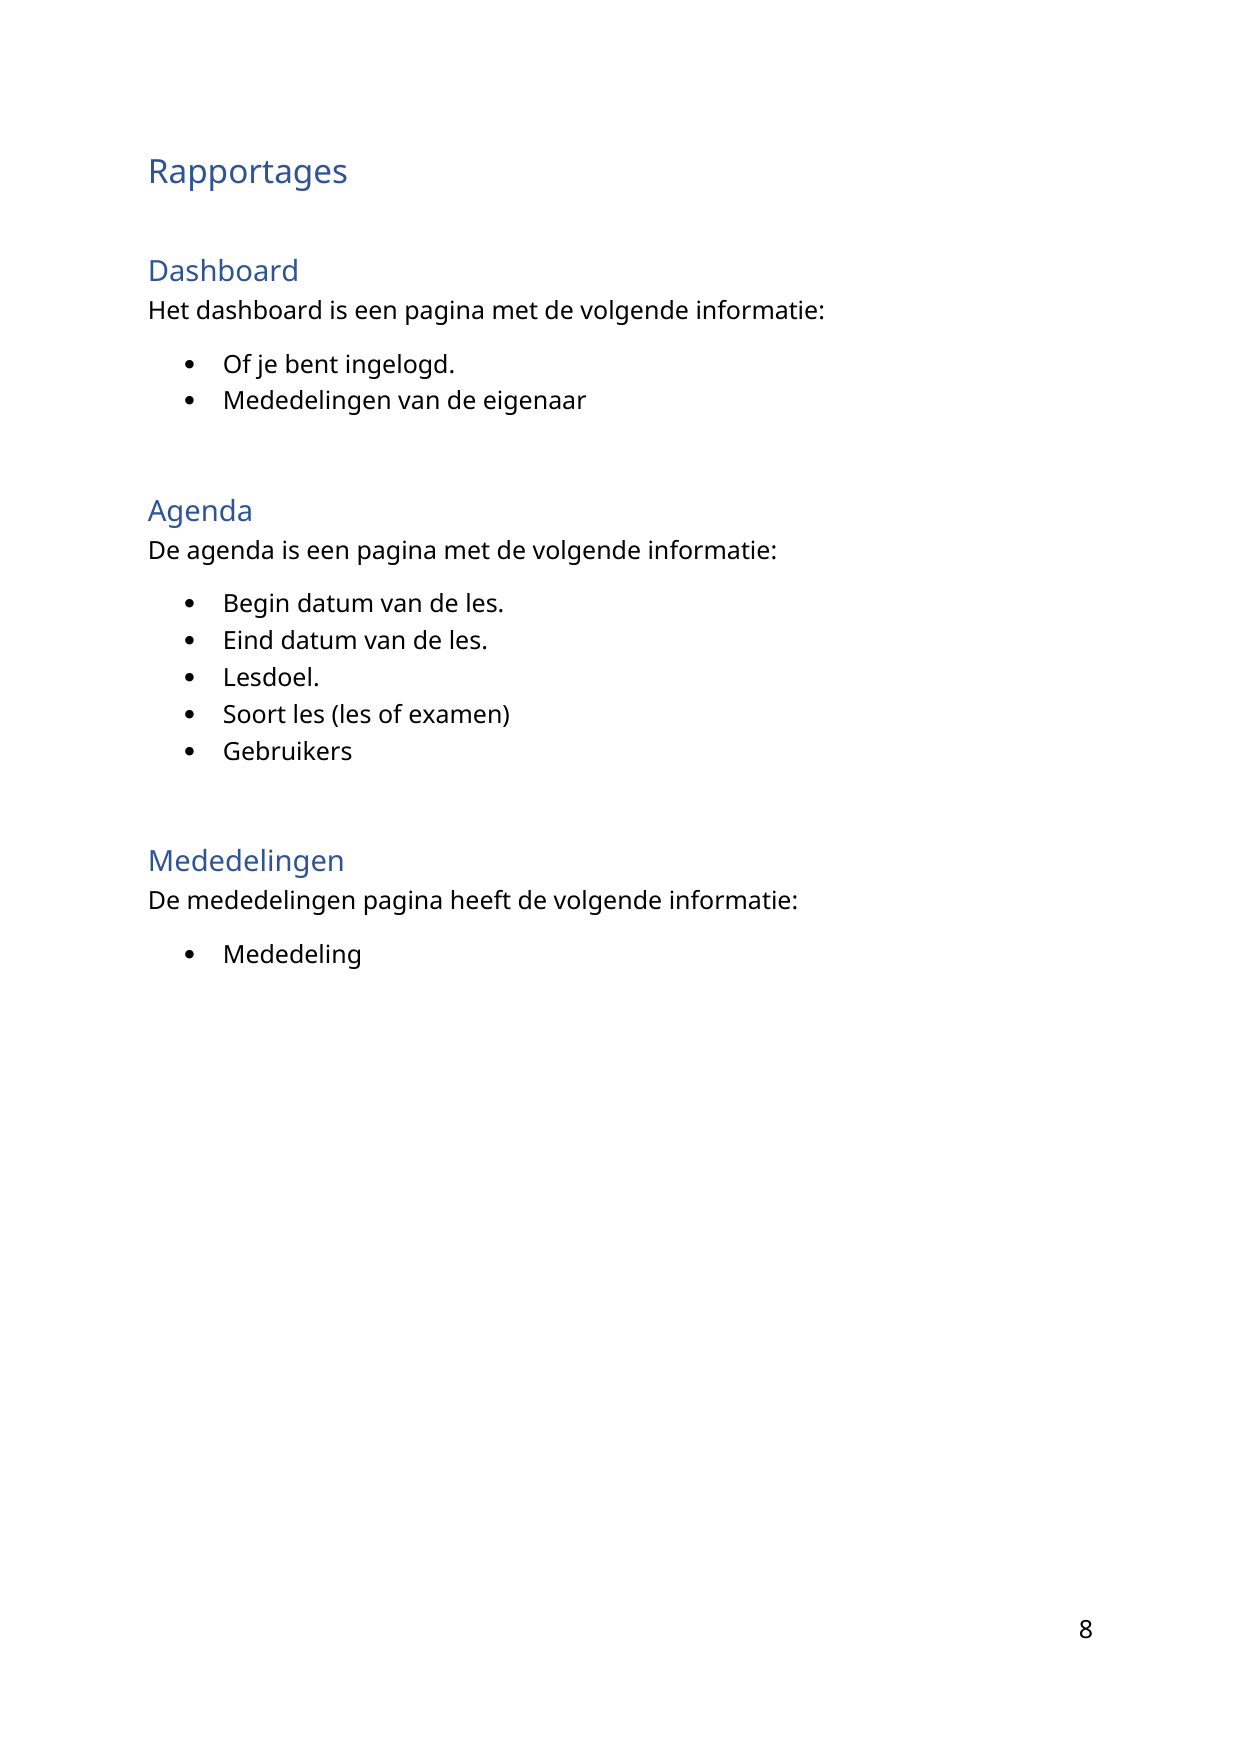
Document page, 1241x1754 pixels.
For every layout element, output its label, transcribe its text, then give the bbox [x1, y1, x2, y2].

subtitle Dashboard [148, 250, 1093, 290]
text Het dashboard is een pagina met de volgende informatie: [148, 293, 1093, 327]
list Of je bent ingelogd. [185, 346, 1093, 380]
list Mededeling [185, 936, 1093, 970]
text De mededelingen pagina heeft de volgende informatie: [148, 883, 1093, 917]
subtitle Agenda [148, 490, 1093, 529]
list Eind datum van de les. [185, 623, 1093, 657]
subtitle Mededelingen [148, 840, 1093, 880]
list Mededelingen van de eigenaar [185, 383, 1093, 417]
text De agenda is een pagina met de volgende informatie: [148, 533, 1093, 567]
list Lesdoel. [185, 660, 1093, 694]
list Begin datum van de les. [185, 586, 1093, 620]
subtitle Rapportages [148, 148, 1093, 193]
list Gebruikers [185, 733, 1093, 767]
list Soort les (les of examen) [185, 696, 1093, 731]
